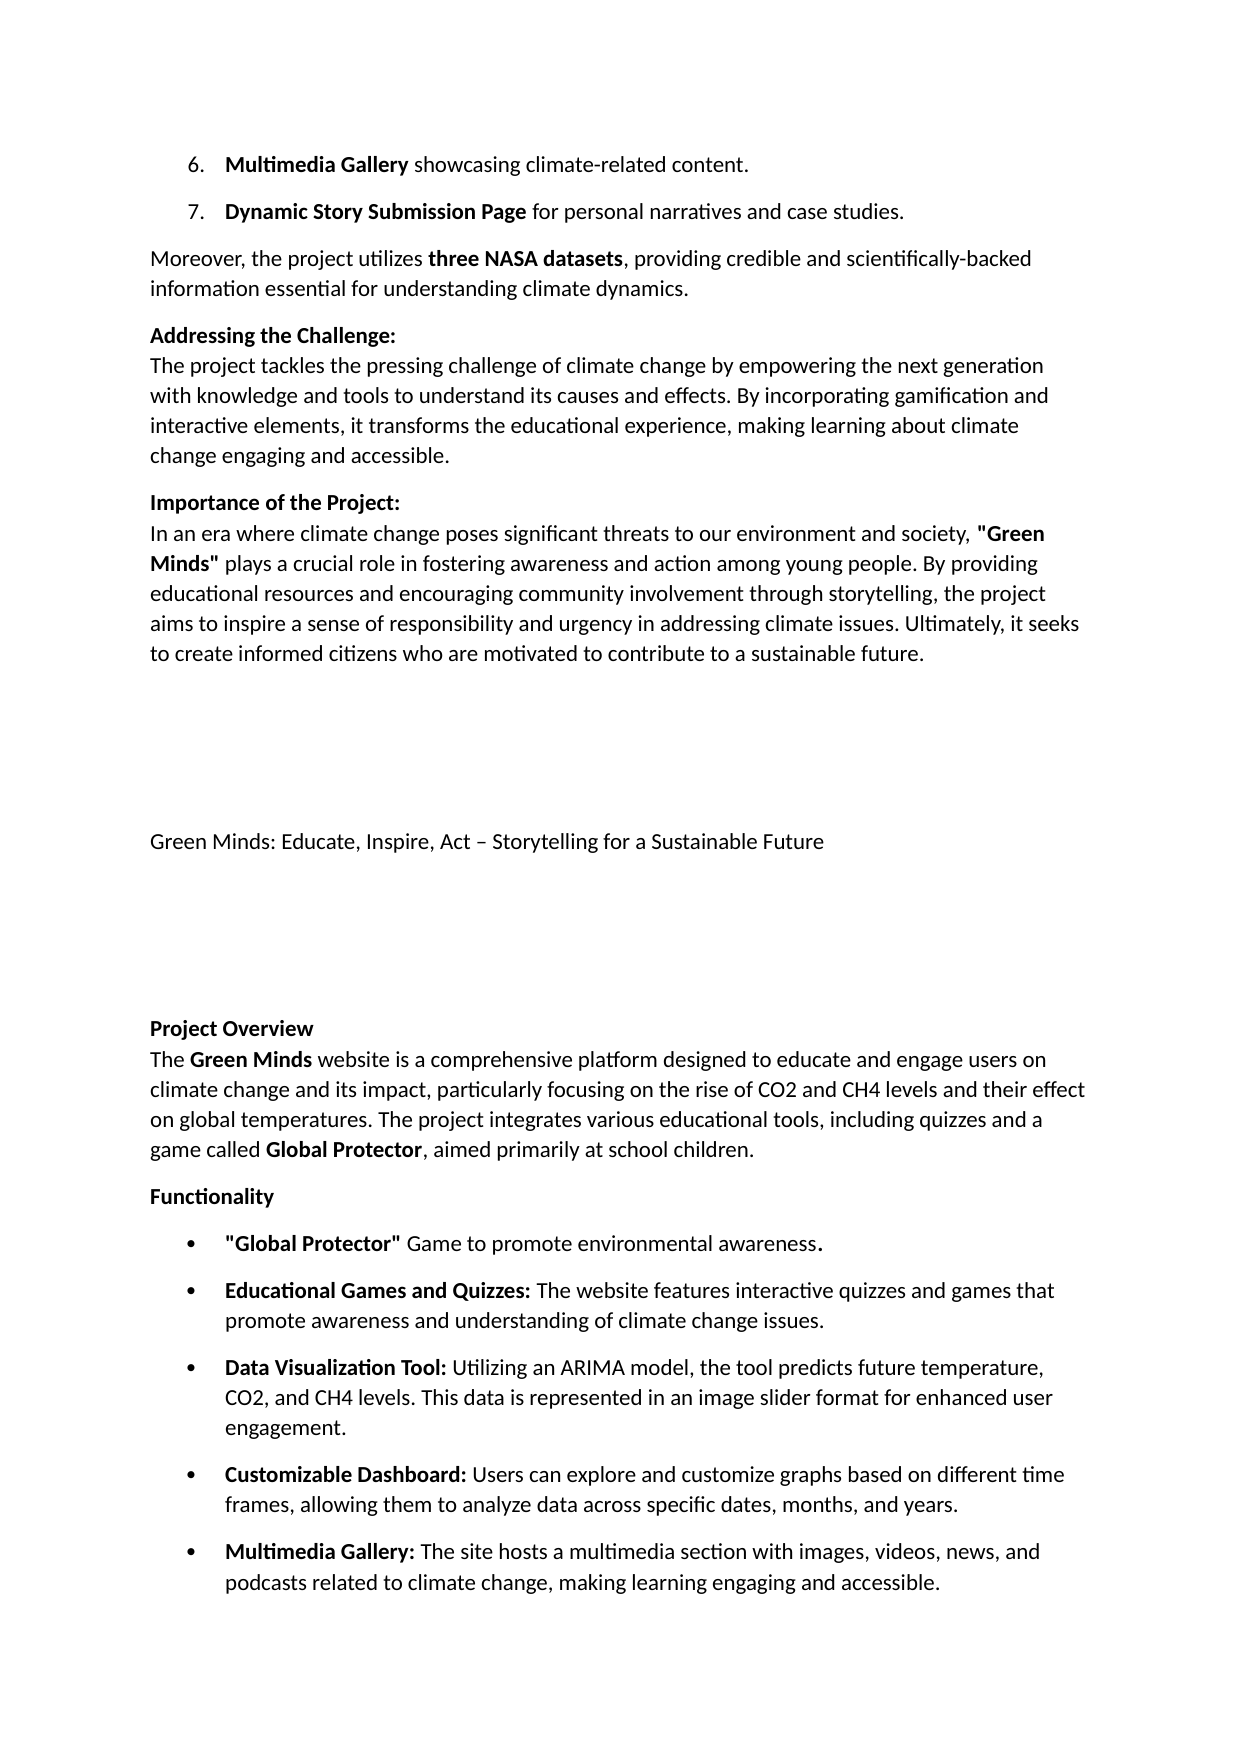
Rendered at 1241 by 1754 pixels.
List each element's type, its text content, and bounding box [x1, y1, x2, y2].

list "Global Protector" Game to promote environmental awareness. [187, 1229, 1090, 1257]
list Multimedia Gallery showcasing climate-related content. [187, 150, 1090, 178]
list Educational Games and Quizzes: The website features interactive quizzes and games that promote awareness and understanding of climate change issues. [187, 1276, 1090, 1334]
list Multimedia Gallery: The site hosts a multimedia section with images, videos, news, and podcasts related to climate change, making learning engaging and accessible. [187, 1537, 1090, 1596]
list Dynamic Story Submission Page for personal narratives and case studies. [187, 197, 1090, 225]
text Importance of the Project: In an era where climate change poses significant threats to our environment and society, "Green Minds" plays a crucial role in fostering awareness and action among young people. By providing educational resources and encouraging community involvement through storytelling, the project aims to inspire a sense of responsibility and urgency in addressing climate issues. Ultimately, it seeks to create informed citizens who are motivated to contribute to a sustainable future. [150, 488, 1090, 668]
text Moreover, the project utilizes three NASA datasets, providing credible and scientifically-backed information essential for understanding climate dynamics. [150, 244, 1090, 302]
list Data Visualization Tool: Utilizing an ARIMA model, the tool predicts future temperature, CO2, and CH4 levels. This data is represented in an image slider format for enhanced user engagement. [187, 1353, 1090, 1442]
text Addressing the Challenge: The project tackles the pressing challenge of climate change by empowering the next generation with knowledge and tools to understand its causes and effects. By incorporating gamification and interactive elements, it transforms the educational experience, making learning about climate change engaging and accessible. [150, 321, 1090, 470]
text Project Overview The Green Minds website is a comprehensive platform designed to educate and engage users on climate change and its impact, particularly focusing on the rise of CO2 and CH4 levels and their effect on global temperatures. The project integrates various educational tools, including quizzes and a game called Global Protector, aimed primarily at school children. [150, 1014, 1090, 1163]
list Customizable Dashboard: Users can explore and customize graphs based on different time frames, allowing them to analyze data across specific dates, months, and years. [187, 1460, 1090, 1519]
text Functionality [150, 1182, 1090, 1210]
text Green Minds: Educate, Inspire, Act – Storytelling for a Sustainable Future [150, 827, 1090, 855]
